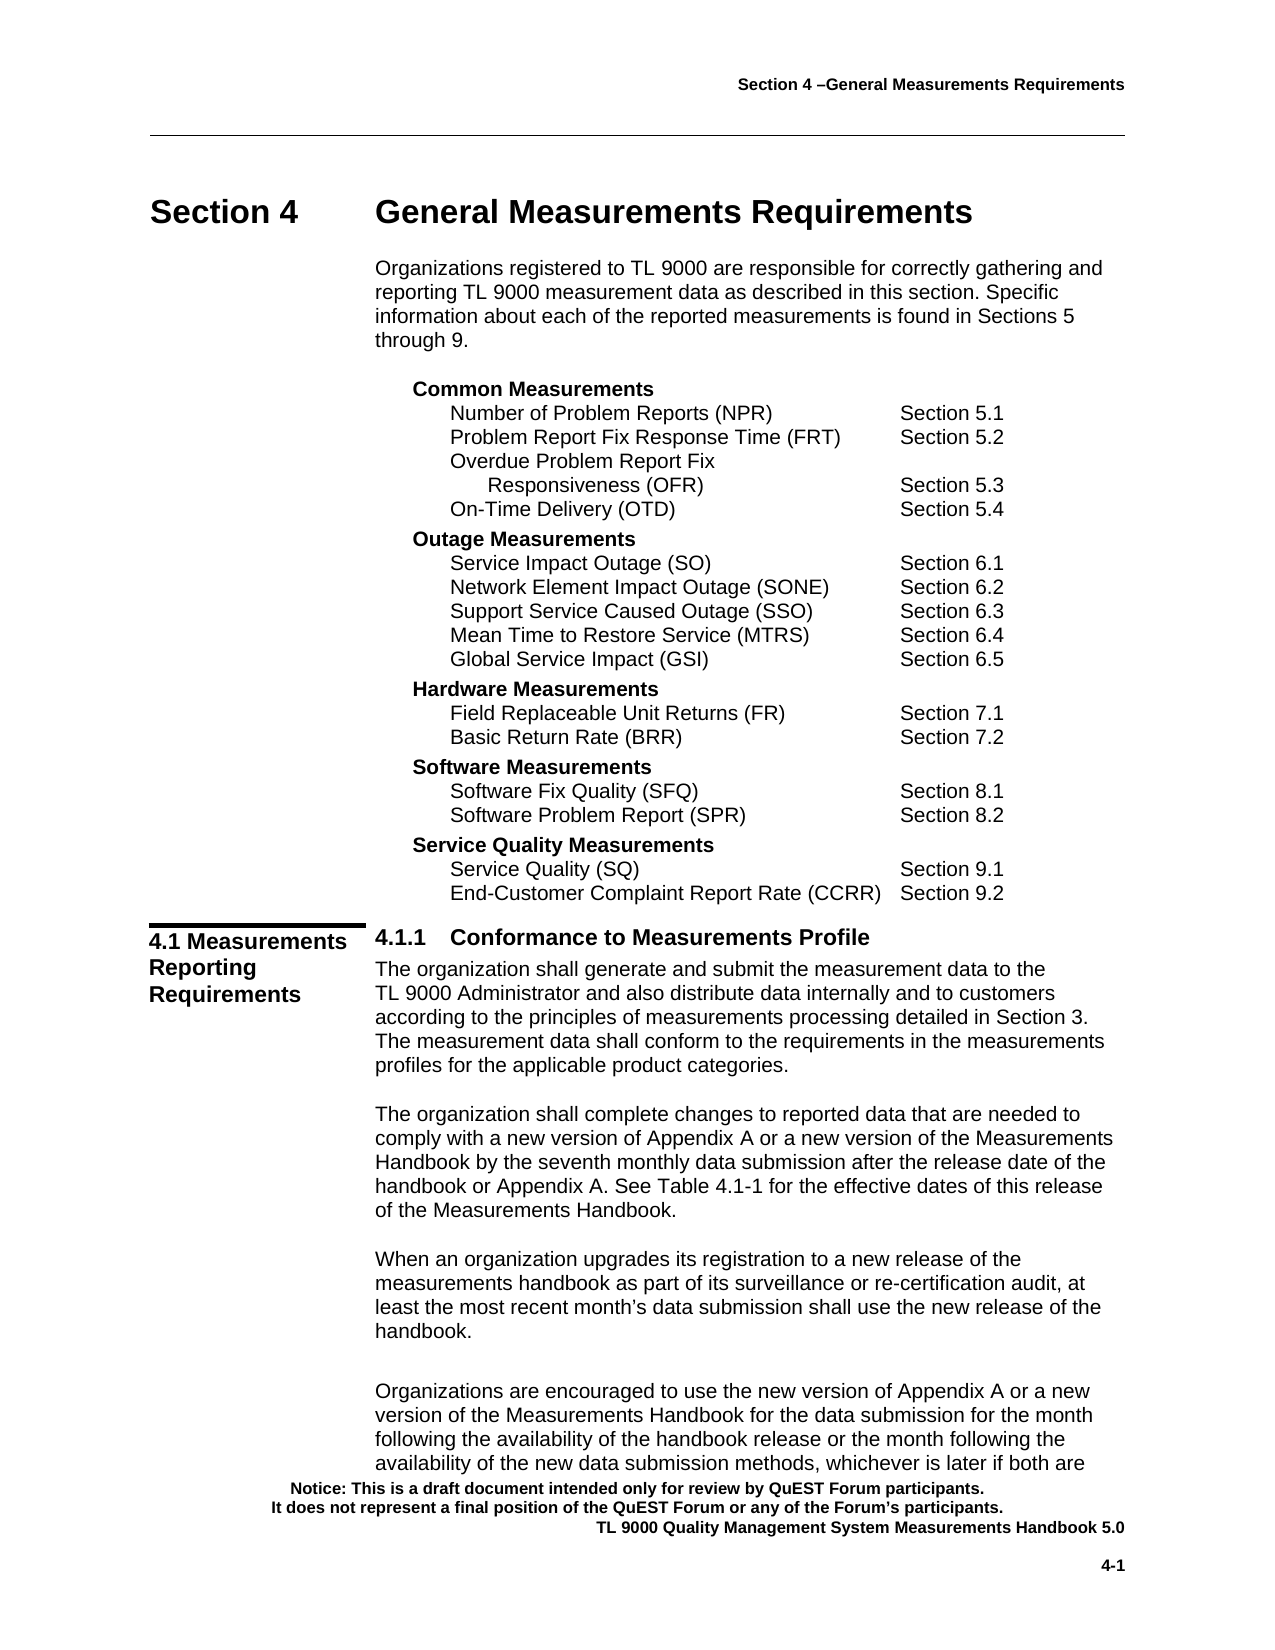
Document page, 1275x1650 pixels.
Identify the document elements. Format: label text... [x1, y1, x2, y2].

text Software Problem Report (SPR) Section 8.2 [450, 803, 1125, 827]
text Responsiveness (OFR) Section 5.3 [450, 473, 1125, 497]
text Support Service Caused Outage (SSO) Section 6.3 [450, 599, 1125, 623]
text Field Replaceable Unit Returns (FR) Section 7.1 [450, 701, 1125, 725]
text Service Quality Measurements [412, 833, 1125, 857]
text Service Quality (SQ) Section 9.1 [450, 857, 1125, 881]
subtitle 4.1.1 Conformance to Measurements Profile [375, 924, 1125, 950]
text Network Element Impact Outage (SONE) Section 6.2 [450, 575, 1125, 599]
text Software Fix Quality (SFQ) Section 8.1 [450, 779, 1125, 803]
text Basic Return Rate (BRR) Section 7.2 [450, 725, 1125, 749]
text End-Customer Complaint Report Rate (CCRR) Section 9.2 [450, 881, 1125, 905]
text The organization shall generate and submit the measurement data to the TL 9000 Administrator and also distribute data internally and to customers according to the principles of measurements processing detailed in Section 3. The measurement data shall conform to the requirements in the measurements profiles for the applicable product categories. [375, 957, 1125, 1076]
text Software Measurements [412, 755, 1125, 779]
text Common Measurements [412, 377, 1125, 401]
text Overdue Problem Report Fix [450, 449, 1125, 473]
text Outage Measurements [412, 527, 1125, 551]
text On-Time Delivery (OTD) Section 5.4 [450, 497, 1125, 521]
text Hardware Measurements [412, 677, 1125, 701]
text Number of Problem Reports (NPR) Section 5.1 [450, 401, 1125, 425]
text When an organization upgrades its registration to a new release of the measurements handbook as part of its surveillance or re-certification audit, at least the most recent month’s data submission shall use the new release of the handbook. [375, 1247, 1125, 1343]
text The organization shall complete changes to reported data that are needed to comply with a new version of Appendix A or a new version of the Measurements Handbook by the seventh monthly data submission after the release date of the handbook or Appendix A. See Table 4.1-1 for the effective dates of this release of the Measurements Handbook. [375, 1102, 1125, 1222]
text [375, 1379, 1125, 1475]
text Global Service Impact (GSI) Section 6.5 [450, 647, 1125, 671]
text Service Impact Outage (SO) Section 6.1 [450, 551, 1125, 575]
text Mean Time to Restore Service (MTRS) Section 6.4 [450, 623, 1125, 647]
text Problem Report Fix Response Time (FRT) Section 5.2 [450, 425, 1125, 449]
subtitle Section 4 General Measurements Requirements [150, 192, 1125, 230]
text Organizations registered to TL 9000 are responsible for correctly gathering and reporting TL 9000 measurement data as described in this section. Specific information about each of the reported measurements is found in Sections 5 through 9. [375, 256, 1125, 351]
